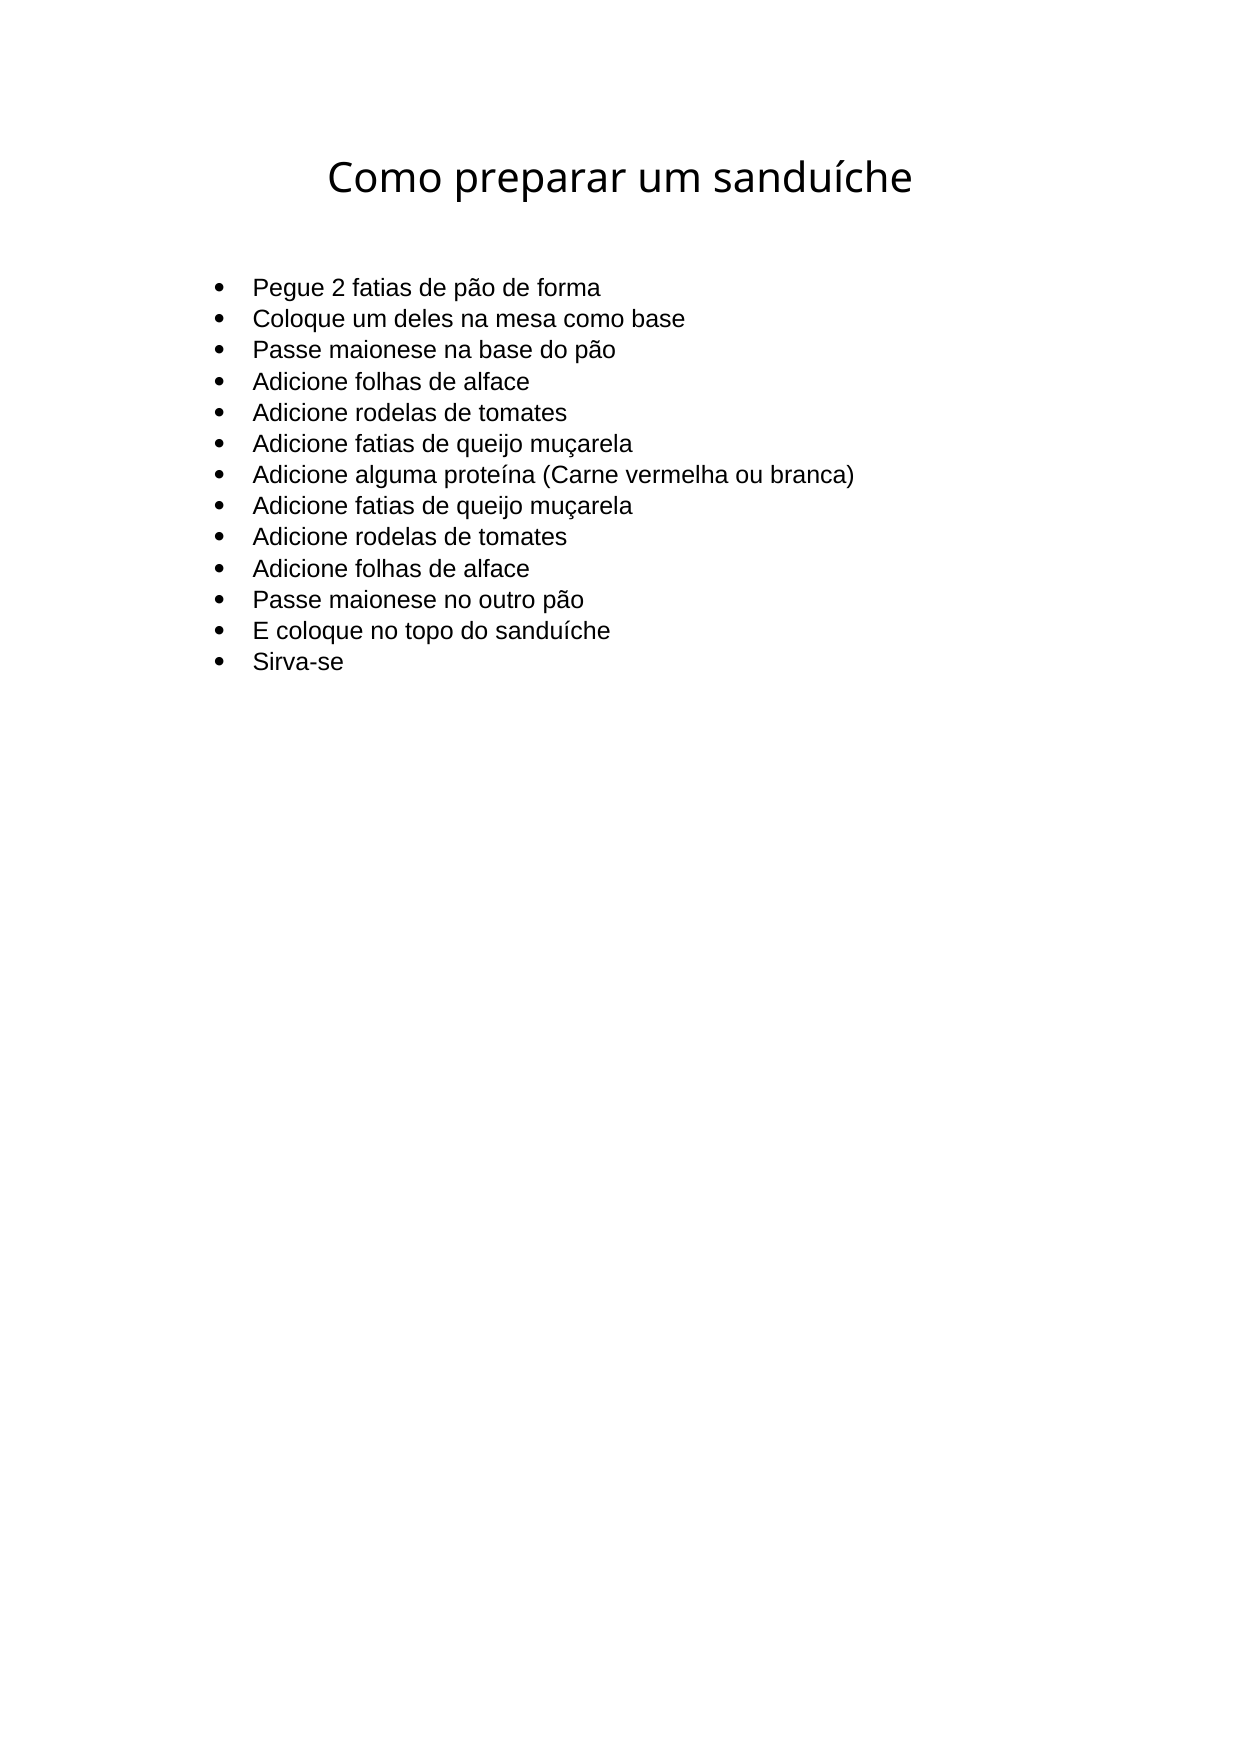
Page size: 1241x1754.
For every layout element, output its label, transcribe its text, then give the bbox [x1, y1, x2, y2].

list Adicione fatias de queijo muçarela [215, 491, 1063, 520]
list Coloque um deles na mesa como base [215, 304, 1063, 333]
list Passe maionese na base do pão [215, 336, 1063, 364]
list E coloque no topo do sanduíche [215, 616, 1063, 645]
list Passe maionese no outro pão [215, 585, 1063, 613]
text Como preparar um sanduíche [177, 148, 1063, 204]
list Adicione fatias de queijo muçarela [215, 429, 1063, 458]
list Adicione rodelas de tomates [215, 398, 1063, 427]
list Adicione alguma proteína (Carne vermelha ou branca) [215, 460, 1063, 489]
list Adicione folhas de alface [215, 367, 1063, 396]
list Sirva-se [215, 647, 1063, 676]
list Adicione rodelas de tomates [215, 522, 1063, 551]
list Pegue 2 fatias de pão de forma [215, 273, 1063, 302]
list Adicione folhas de alface [215, 553, 1063, 582]
